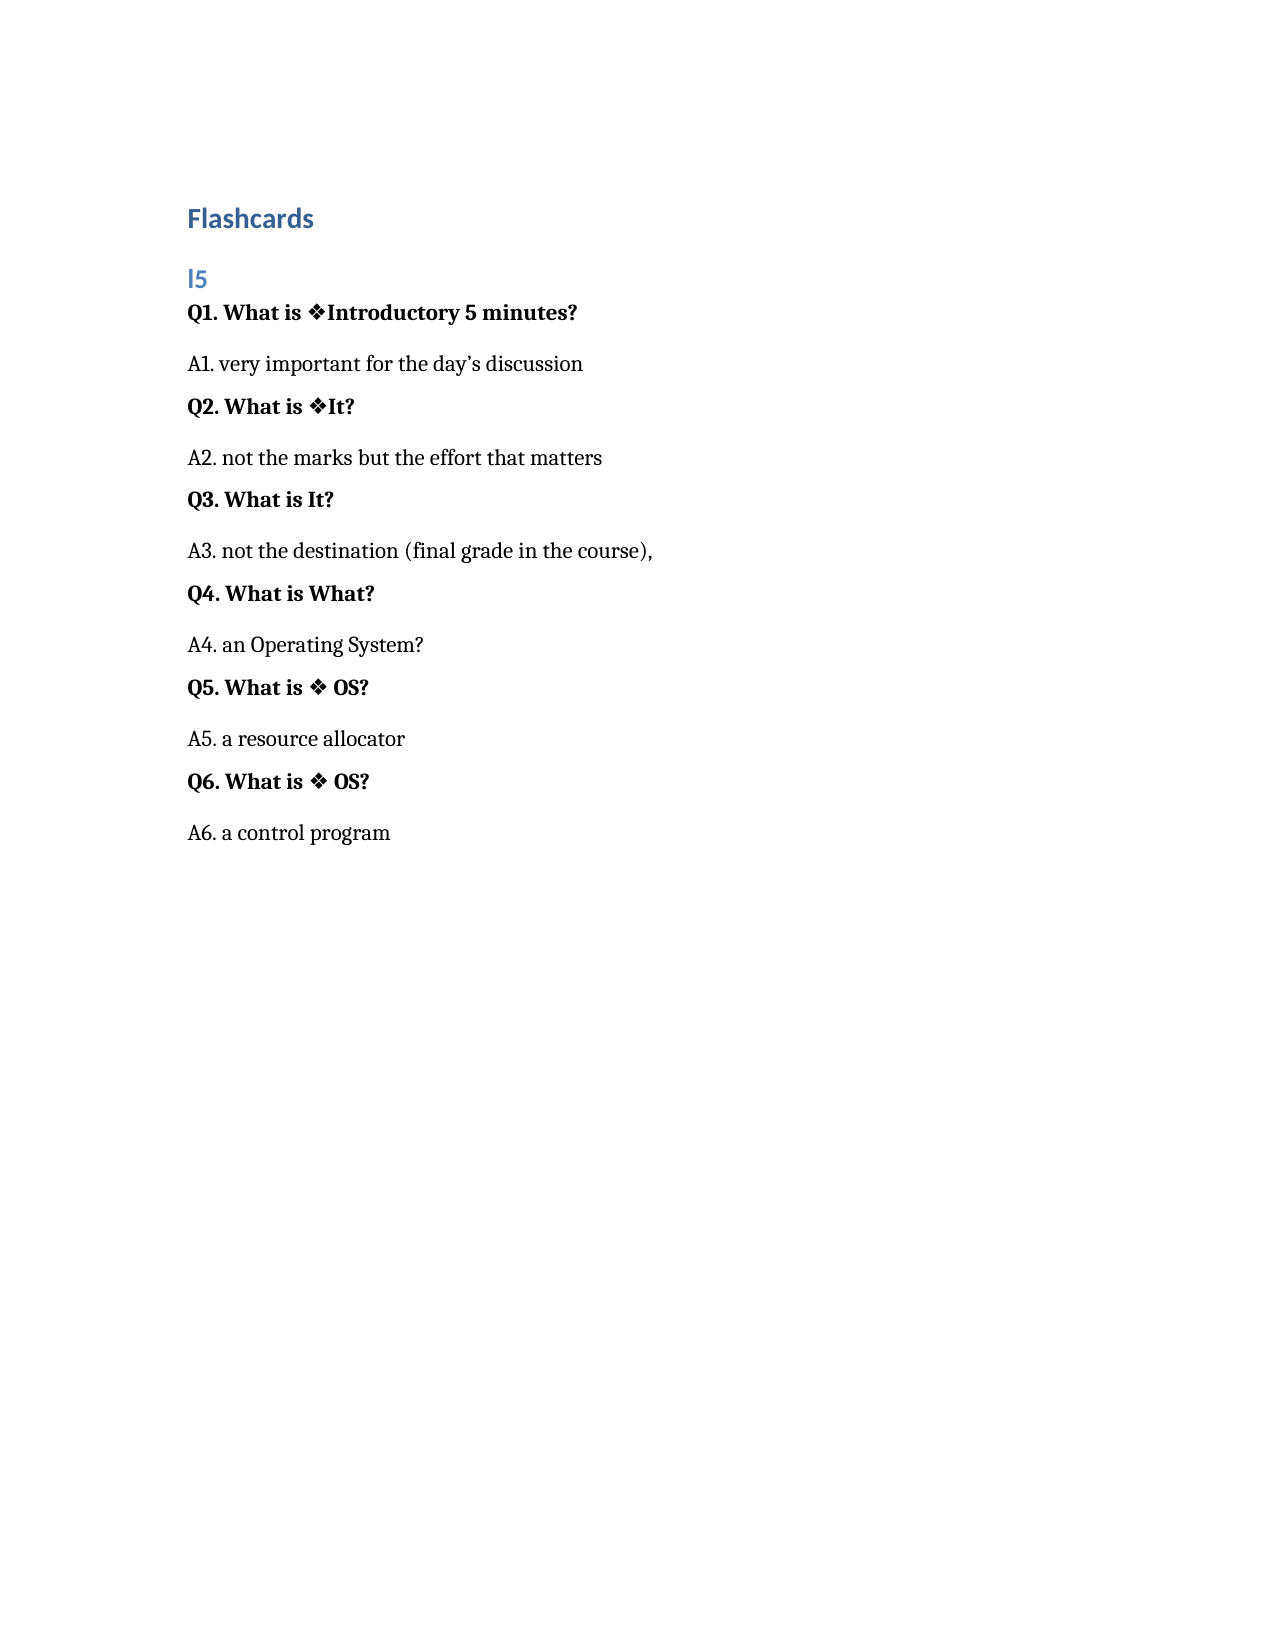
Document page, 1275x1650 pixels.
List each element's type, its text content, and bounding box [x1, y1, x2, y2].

text A3. not the destination (final grade in the course), [187, 538, 1087, 564]
subtitle l5 [187, 262, 1087, 295]
text A5. a resource allocator [187, 726, 1087, 752]
text Q3. What is It? [187, 487, 1087, 513]
text Q4. What is What? [187, 581, 1087, 607]
text A4. an Operating System? [187, 632, 1087, 658]
text A6. a control program [187, 819, 1087, 846]
text Q6. What is ❖ OS? [187, 768, 1087, 795]
text Q2. What is ❖It? [187, 393, 1087, 420]
text A1. very important for the day’s discussion [187, 351, 1087, 377]
subtitle Flashcards [187, 200, 1087, 236]
text A2. not the marks but the effort that matters [187, 444, 1087, 471]
text Q1. What is ❖Introductory 5 minutes? [187, 300, 1087, 326]
text Q5. What is ❖ OS? [187, 675, 1087, 701]
